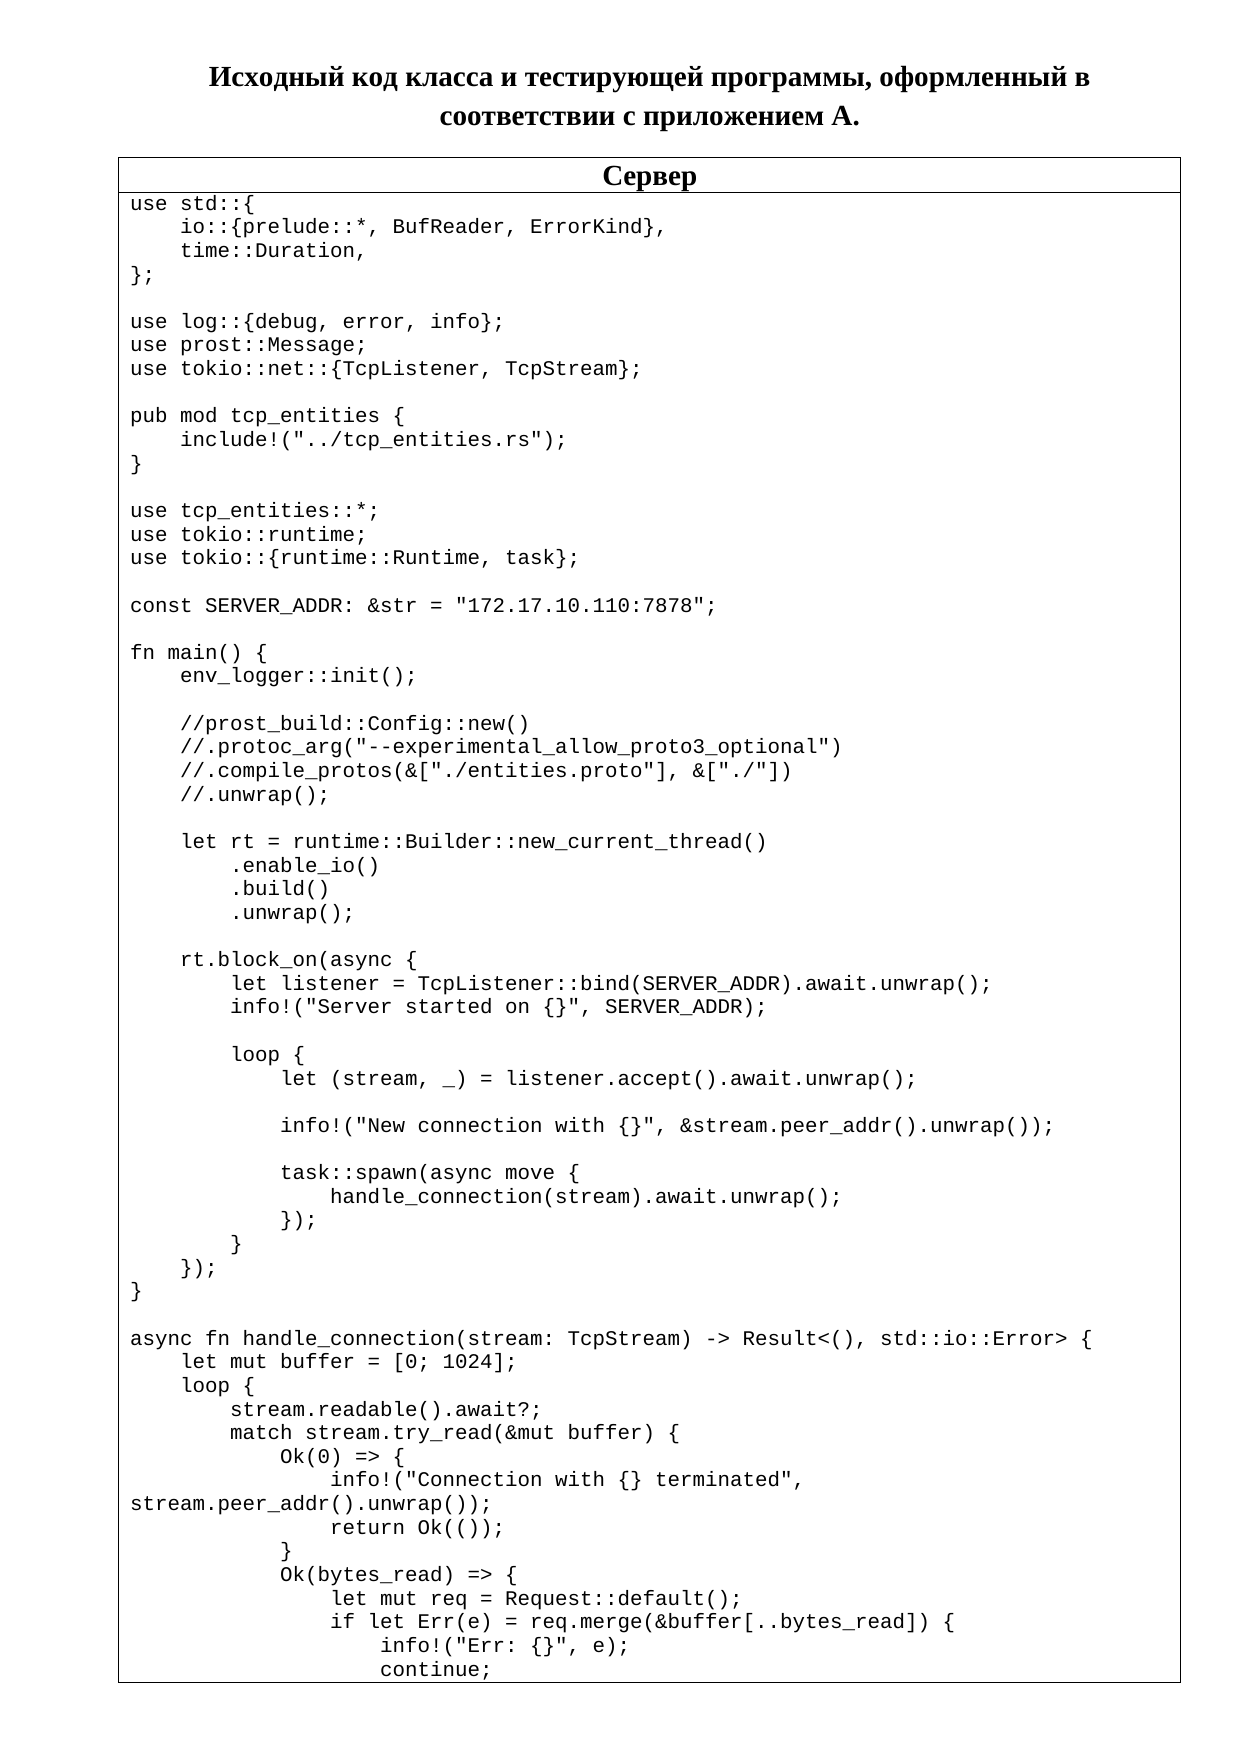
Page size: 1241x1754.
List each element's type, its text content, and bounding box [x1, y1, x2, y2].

table_header Сервер [119, 158, 1180, 192]
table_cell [119, 193, 1180, 1682]
text Исходный код класса и тестирующей программы, оформленный в соответствии с приложением А. [118, 59, 1181, 131]
